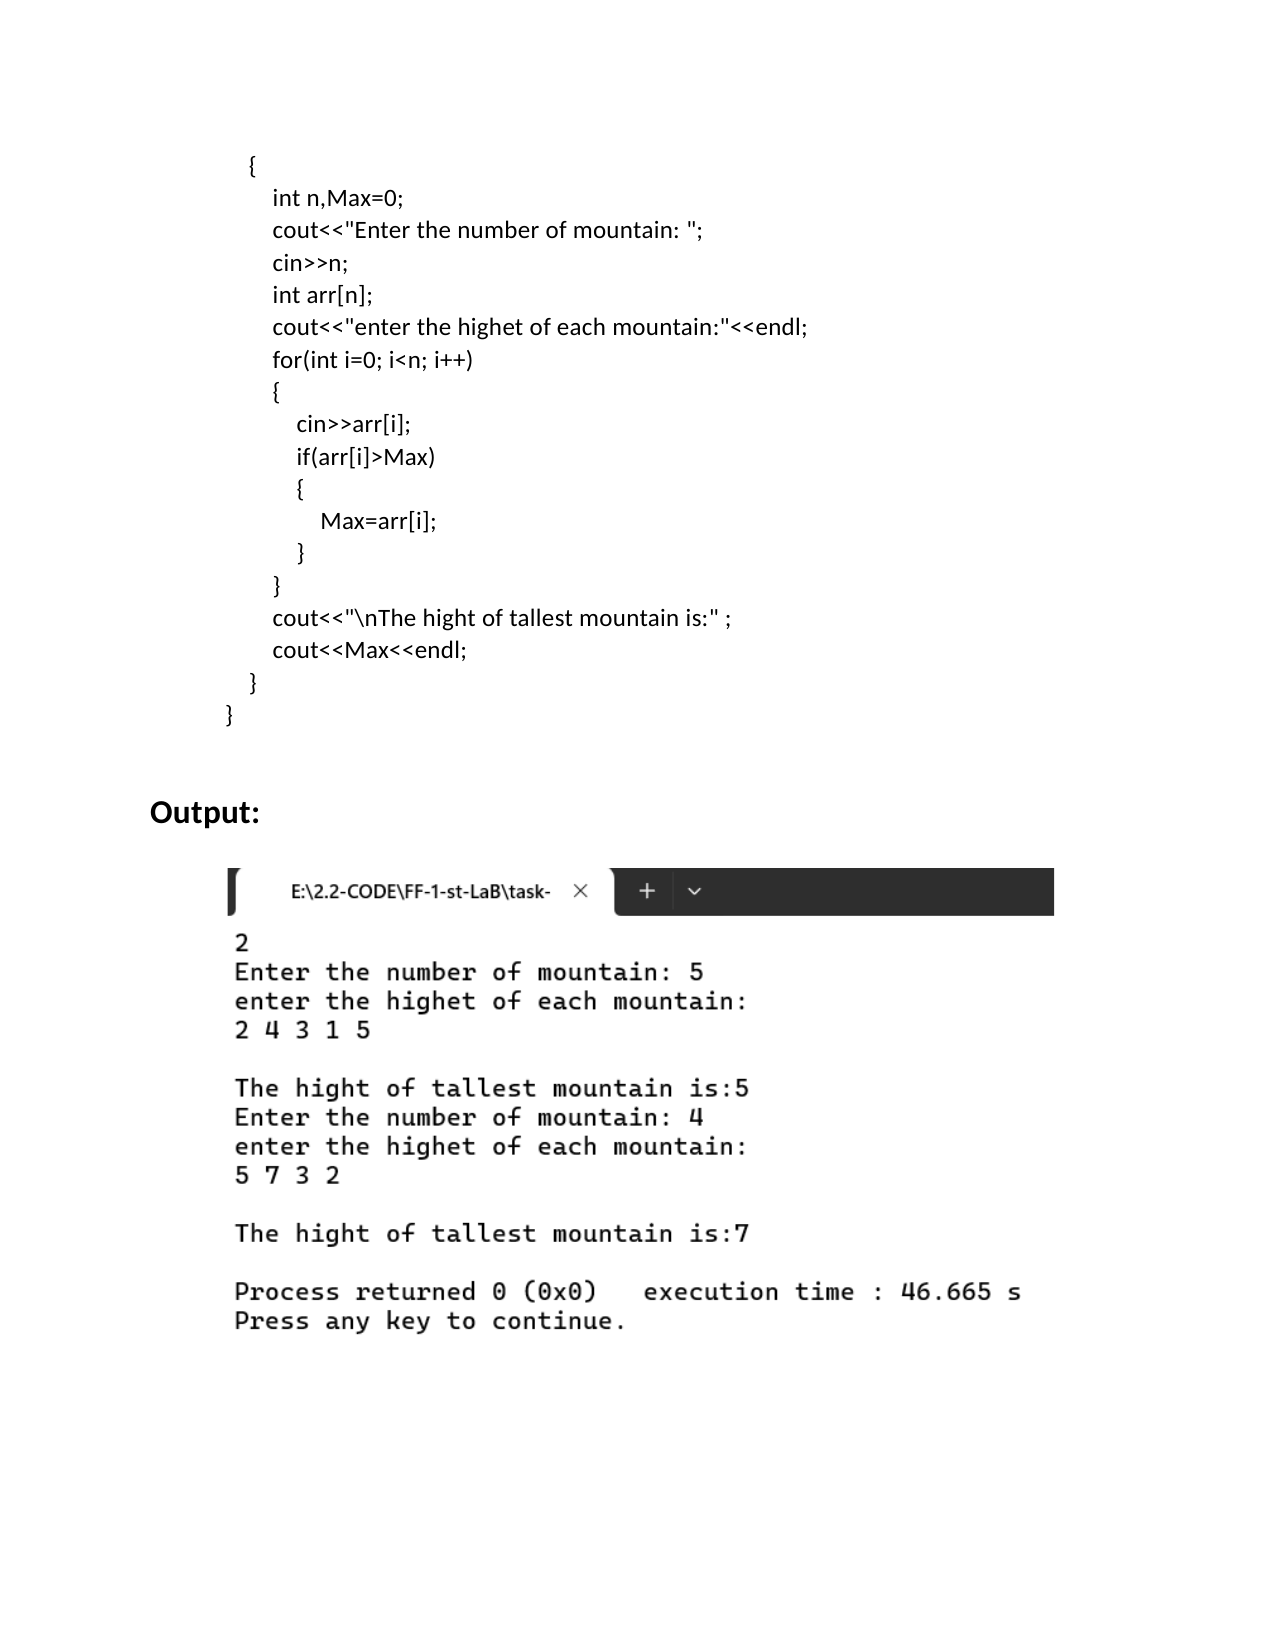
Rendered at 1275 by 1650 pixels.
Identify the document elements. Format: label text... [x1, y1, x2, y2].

text } [225, 699, 1125, 729]
text if(arr[i]>Max) [225, 441, 1125, 471]
text for(int i=0; i<n; i++) [225, 344, 1125, 374]
text { [225, 473, 1125, 503]
text int arr[n]; [225, 279, 1125, 310]
text { [225, 376, 1125, 407]
text { [225, 150, 1125, 181]
picture [227, 868, 1055, 1338]
text Output: [150, 791, 1125, 832]
text cout<<"enter the highet of each mountain:"<<endl; [225, 311, 1125, 342]
text cin>>arr[i]; [225, 408, 1125, 439]
text } [225, 570, 1125, 600]
text Max=arr[i]; [225, 505, 1125, 536]
text } [225, 537, 1125, 568]
text int n,Max=0; [225, 182, 1125, 213]
text cout<<"Enter the number of mountain: "; [225, 214, 1125, 245]
text cout<<Max<<endl; [225, 634, 1125, 665]
text cout<<"\nThe hight of tallest mountain is:" ; [225, 602, 1125, 633]
text } [225, 667, 1125, 697]
text cin>>n; [225, 247, 1125, 277]
